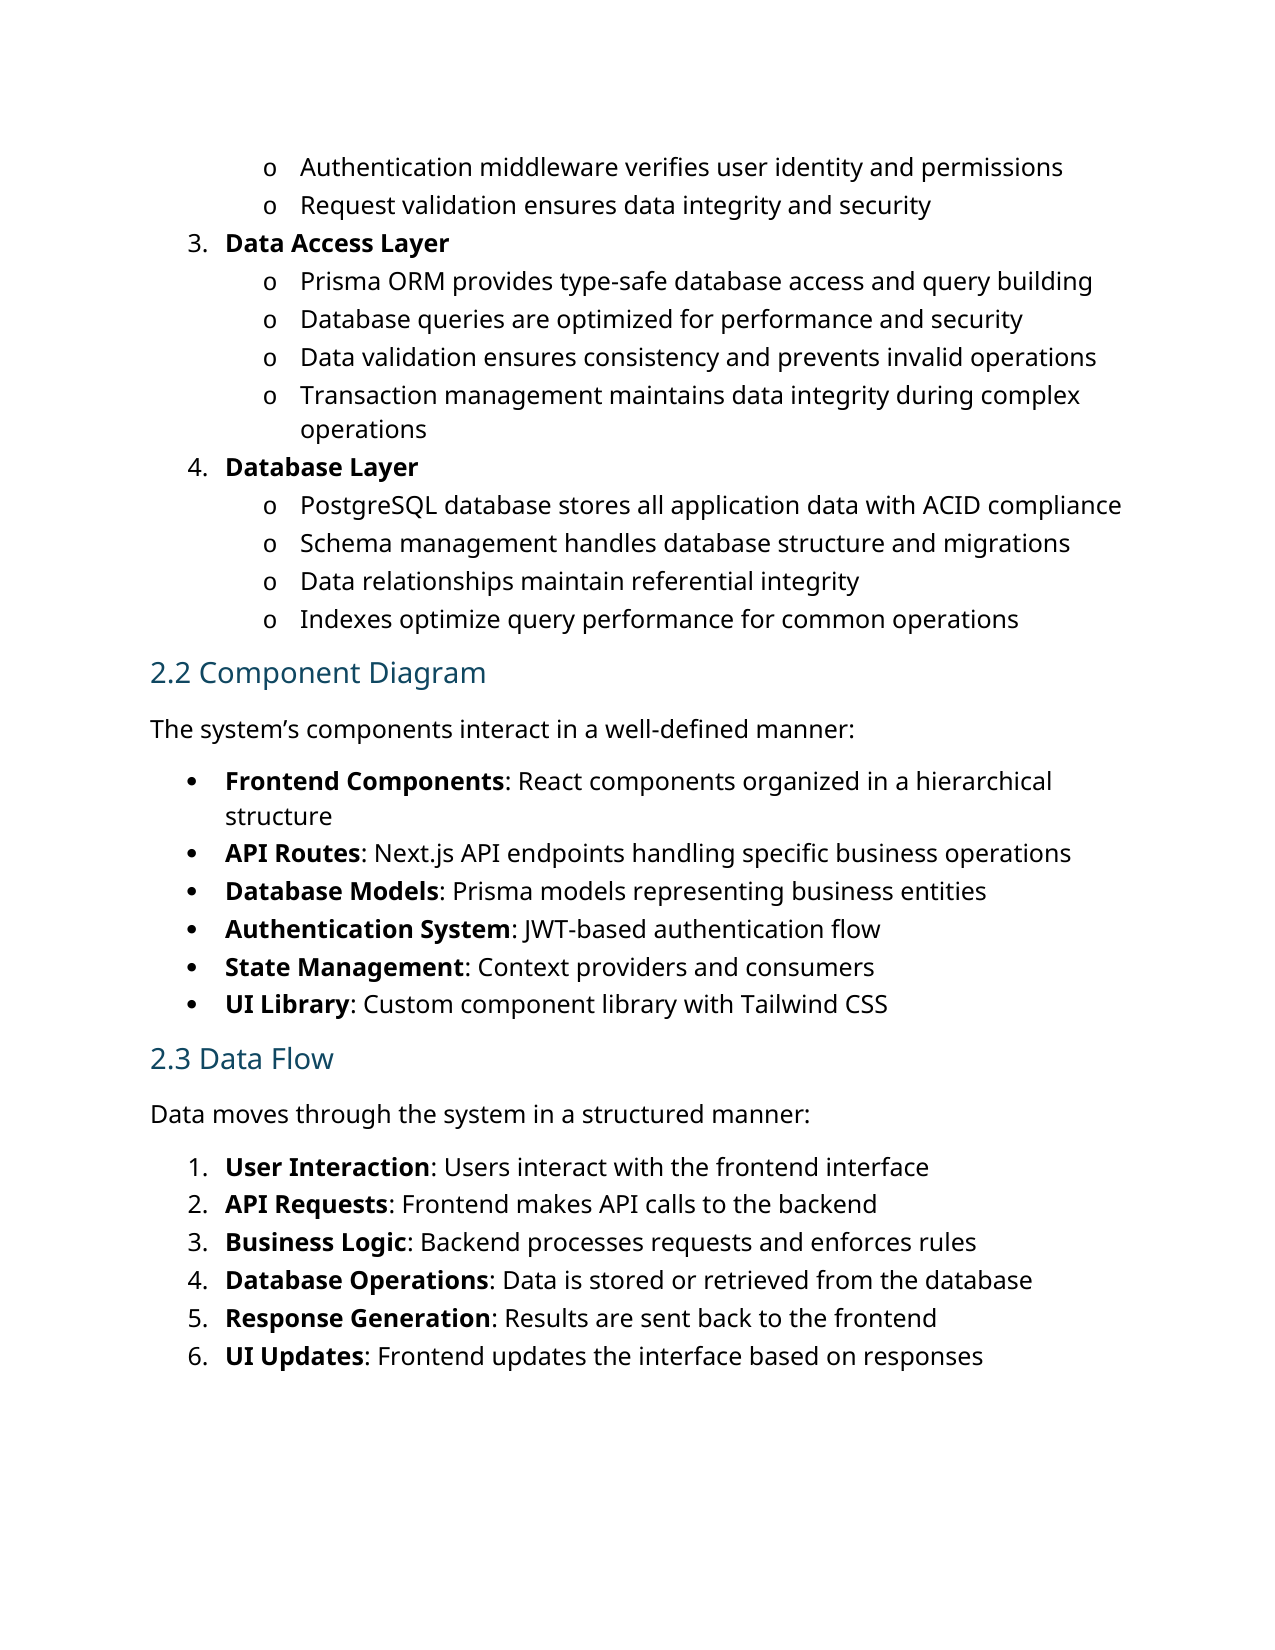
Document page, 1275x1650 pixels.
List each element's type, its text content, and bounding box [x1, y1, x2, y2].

list UI Library: Custom component library with Tailwind CSS [187, 987, 1125, 1021]
list State Management: Context providers and consumers [187, 949, 1125, 983]
list Authentication middleware verifies user identity and permissions [262, 150, 1125, 184]
list API Requests: Frontend makes API calls to the backend [187, 1187, 1125, 1221]
list UI Updates: Frontend updates the interface based on responses [187, 1338, 1125, 1372]
list Authentication System: JWT-based authentication flow [187, 912, 1125, 946]
list Database Operations: Data is stored or retrieved from the database [187, 1263, 1125, 1297]
list Transaction management maintains data integrity during complex operations [262, 378, 1125, 446]
list Frontend Components: React components organized in a hierarchical structure [187, 764, 1125, 832]
list Indexes optimize query performance for common operations [262, 602, 1125, 636]
list PostgreSQL database stores all application data with ACID compliance [262, 488, 1125, 522]
list Response Generation: Results are sent back to the frontend [187, 1300, 1125, 1334]
list Data Access Layer [187, 226, 1125, 260]
list Database queries are optimized for performance and security [262, 302, 1125, 336]
subtitle 2.3 Data Flow [150, 1038, 1125, 1078]
text The system’s components interact in a well-defined manner: [150, 711, 1125, 745]
text Data moves through the system in a structured manner: [150, 1096, 1125, 1130]
subtitle 2.2 Component Diagram [150, 653, 1125, 692]
list Database Models: Prisma models representing business entities [187, 874, 1125, 908]
list API Routes: Next.js API endpoints handling specific business operations [187, 836, 1125, 870]
list Database Layer [187, 450, 1125, 484]
list Data validation ensures consistency and prevents invalid operations [262, 340, 1125, 374]
list Request validation ensures data integrity and security [262, 188, 1125, 222]
list Data relationships maintain referential integrity [262, 564, 1125, 598]
list Prisma ORM provides type-safe database access and query building [262, 264, 1125, 298]
list Business Logic: Backend processes requests and enforces rules [187, 1225, 1125, 1259]
list User Interaction: Users interact with the frontend interface [187, 1149, 1125, 1183]
list Schema management handles database structure and migrations [262, 526, 1125, 560]
